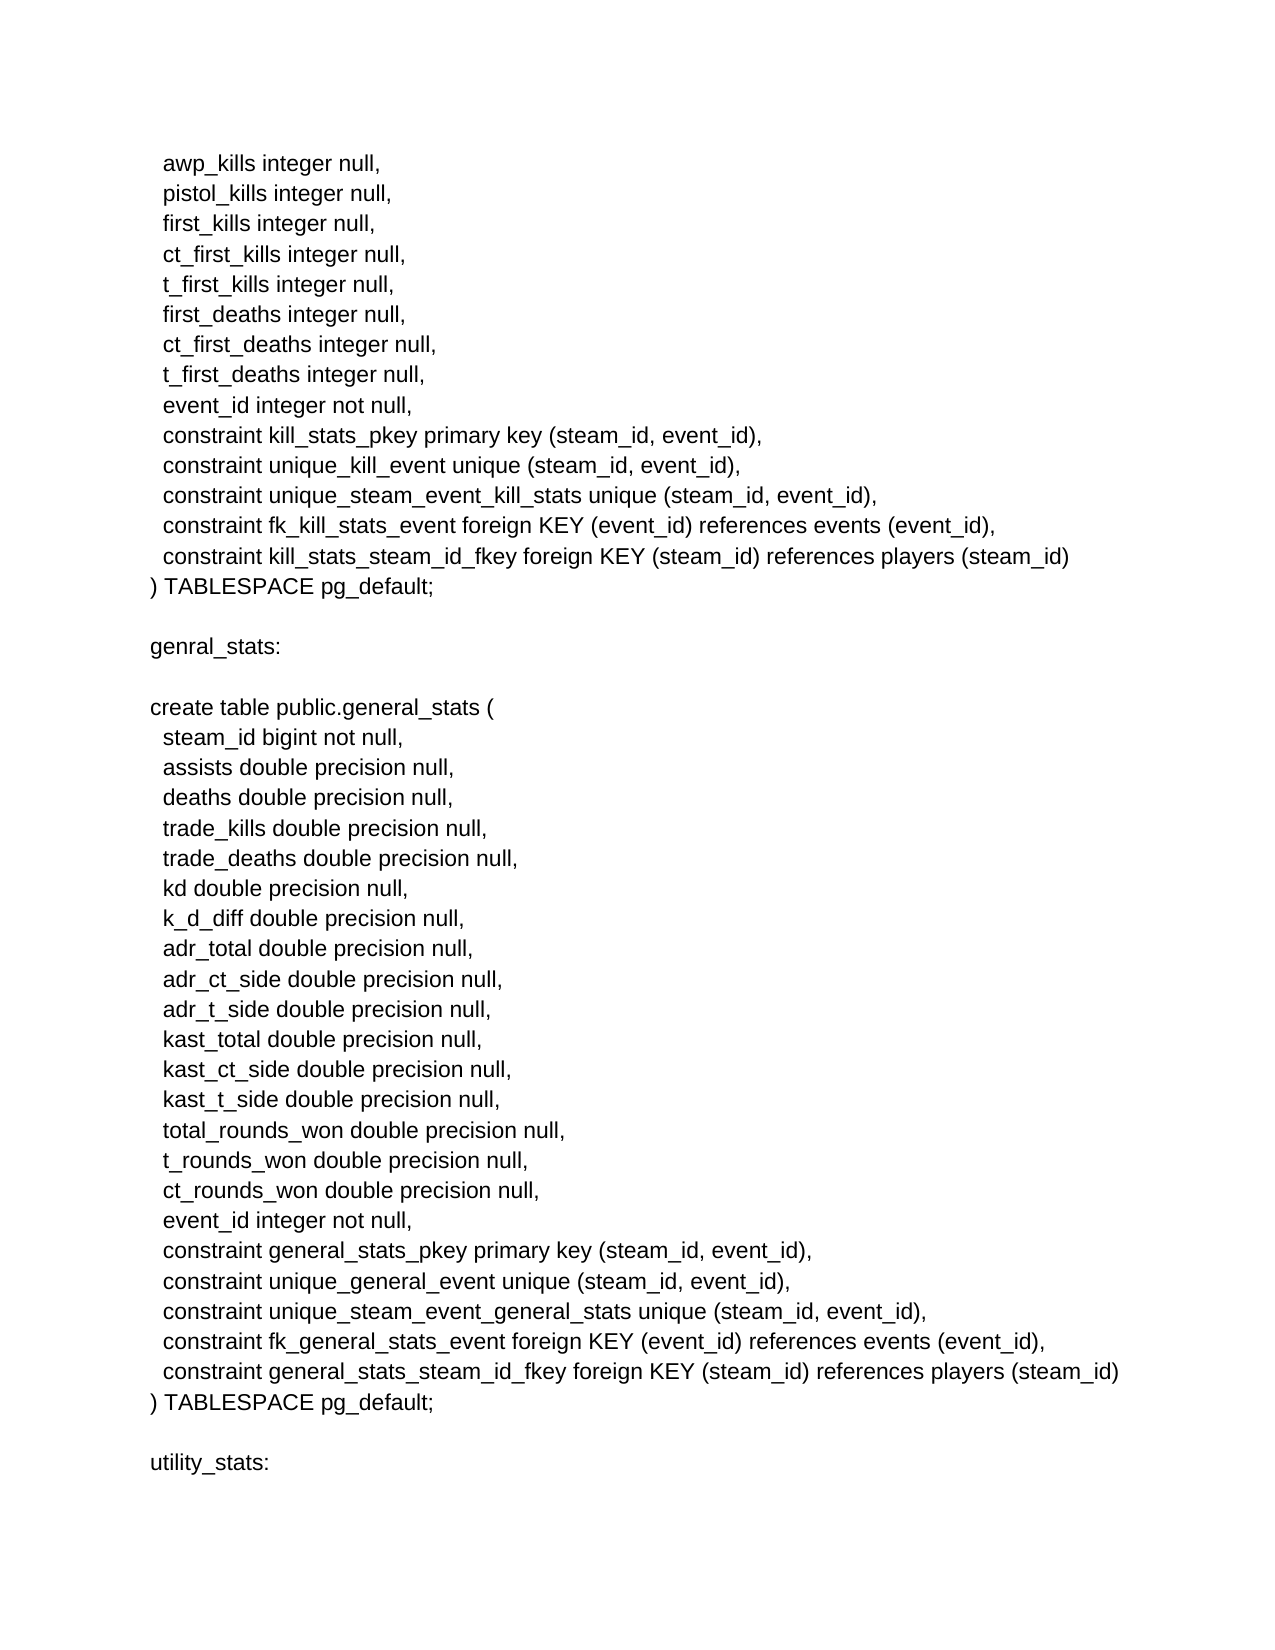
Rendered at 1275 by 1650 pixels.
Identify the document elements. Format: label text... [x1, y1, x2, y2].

text ct_rounds_won double precision null, [150, 1177, 1125, 1203]
text utility_stats: [150, 1449, 1125, 1475]
text constraint kill_stats_steam_id_fkey foreign KEY (steam_id) references players (steam_id) [150, 543, 1125, 569]
text kast_total double precision null, [150, 1026, 1125, 1052]
text kast_ct_side double precision null, [150, 1056, 1125, 1083]
text adr_ct_side double precision null, [150, 966, 1125, 992]
text genral_stats: [150, 633, 1125, 660]
text first_deaths integer null, [150, 301, 1125, 327]
text t_rounds_won double precision null, [150, 1147, 1125, 1173]
text constraint fk_kill_stats_event foreign KEY (event_id) references events (event_id), [150, 512, 1125, 539]
text t_first_kills integer null, [150, 271, 1125, 297]
text pistol_kills integer null, [150, 180, 1125, 207]
text adr_t_side double precision null, [150, 996, 1125, 1022]
text constraint unique_steam_event_kill_stats unique (steam_id, event_id), [150, 482, 1125, 509]
text k_d_diff double precision null, [150, 905, 1125, 932]
text trade_deaths double precision null, [150, 845, 1125, 871]
text t_first_deaths integer null, [150, 361, 1125, 388]
text constraint unique_kill_event unique (steam_id, event_id), [150, 452, 1125, 478]
text constraint kill_stats_pkey primary key (steam_id, event_id), [150, 422, 1125, 448]
text trade_kills double precision null, [150, 814, 1125, 841]
text ) TABLESPACE pg_default; [150, 573, 1125, 599]
text ) TABLESPACE pg_default; [150, 1388, 1125, 1415]
text constraint unique_steam_event_general_stats unique (steam_id, event_id), [150, 1298, 1125, 1324]
text event_id integer not null, [150, 1207, 1125, 1234]
text deaths double precision null, [150, 784, 1125, 811]
text create table public.general_stats ( [150, 694, 1125, 720]
text ct_first_deaths integer null, [150, 331, 1125, 358]
text constraint unique_general_event unique (steam_id, event_id), [150, 1268, 1125, 1294]
text constraint general_stats_steam_id_fkey foreign KEY (steam_id) references players (steam_id) [150, 1358, 1125, 1385]
text kd double precision null, [150, 875, 1125, 901]
text total_rounds_won double precision null, [150, 1117, 1125, 1143]
text adr_total double precision null, [150, 935, 1125, 962]
text steam_id bigint not null, [150, 724, 1125, 750]
text event_id integer not null, [150, 392, 1125, 418]
text first_kills integer null, [150, 210, 1125, 237]
text ct_first_kills integer null, [150, 241, 1125, 267]
text constraint general_stats_pkey primary key (steam_id, event_id), [150, 1237, 1125, 1264]
text awp_kills integer null, [150, 150, 1125, 176]
text kast_t_side double precision null, [150, 1086, 1125, 1113]
text constraint fk_general_stats_event foreign KEY (event_id) references events (event_id), [150, 1328, 1125, 1354]
text assists double precision null, [150, 754, 1125, 781]
